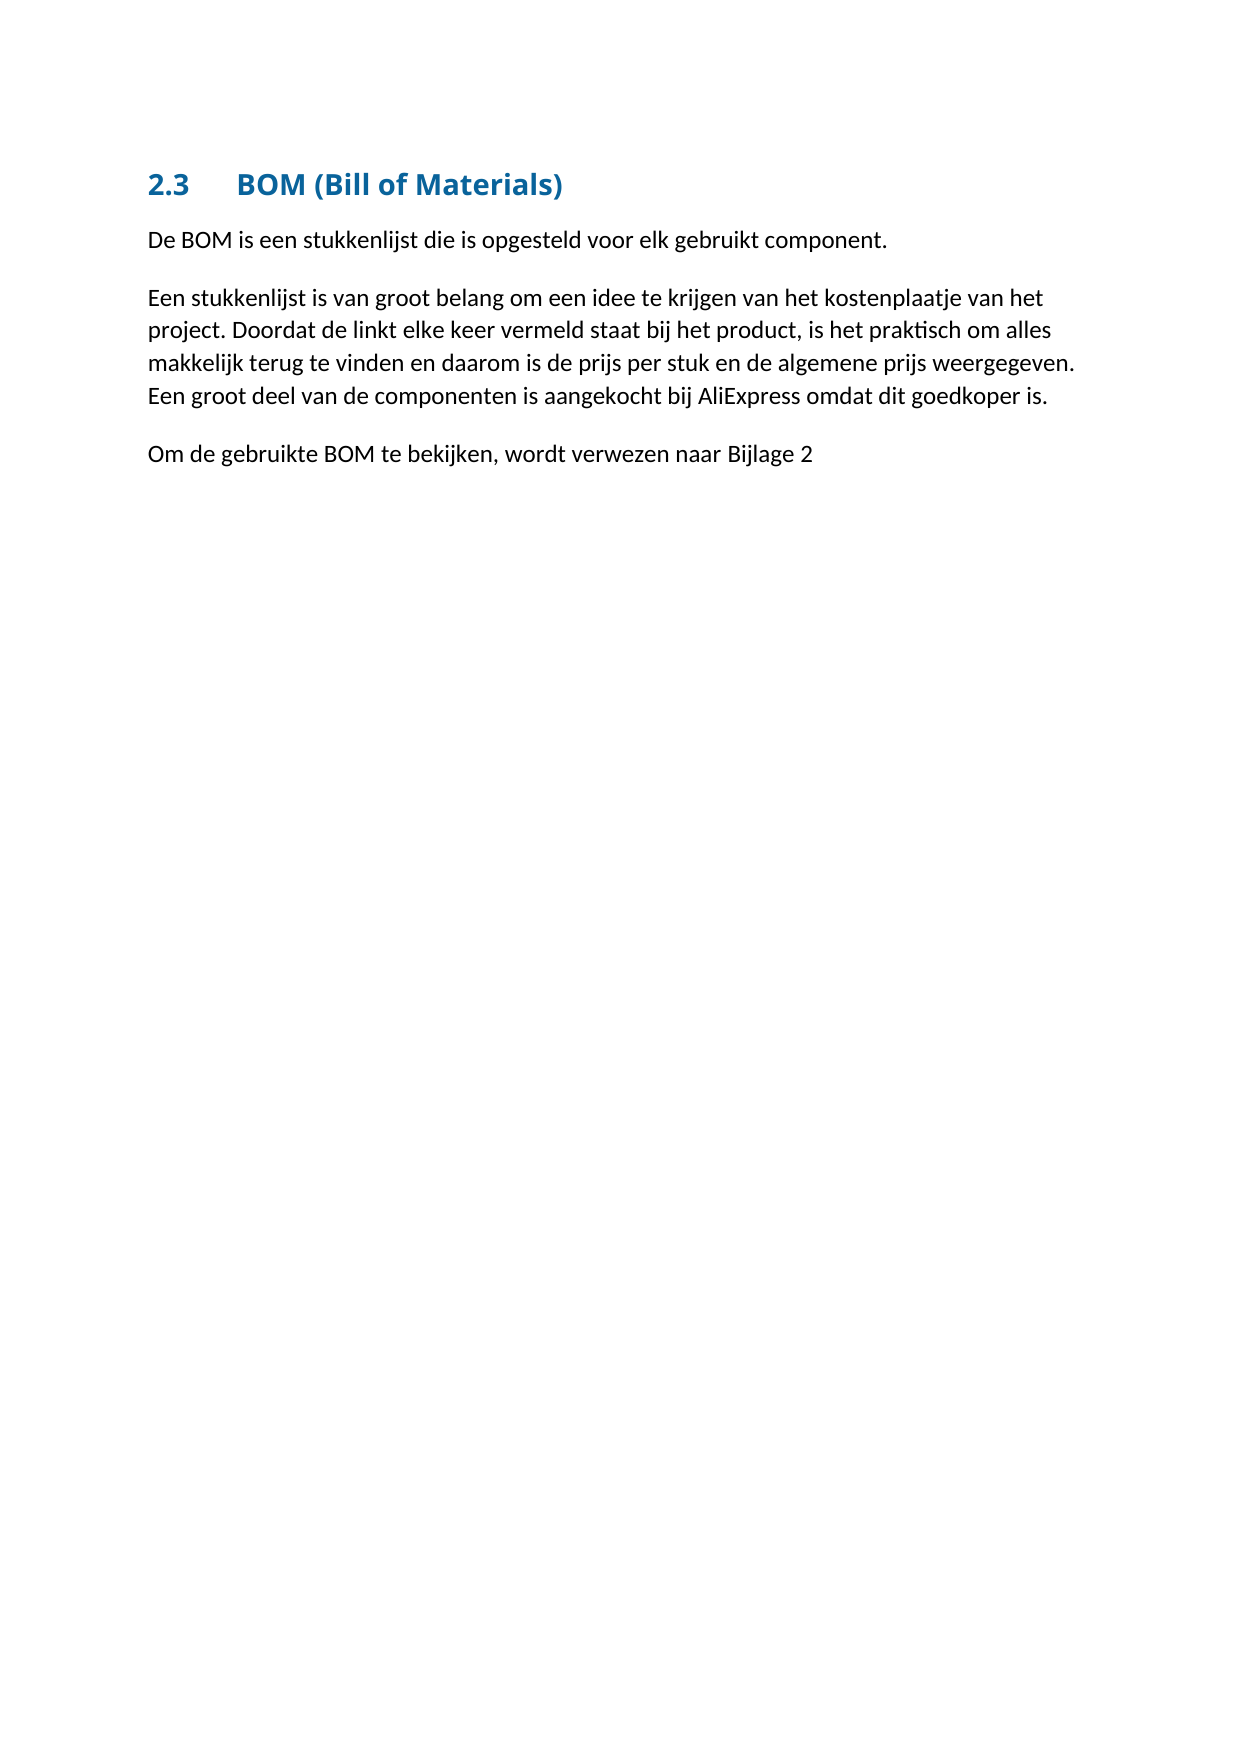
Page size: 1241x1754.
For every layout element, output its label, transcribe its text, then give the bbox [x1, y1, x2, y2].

text Om de gebruikte BOM te bekijken, wordt verwezen naar Bijlage 2 [148, 438, 1093, 469]
subtitle BOM (Bill of Materials) [148, 164, 1093, 204]
text Een stukkenlijst is van groot belang om een idee te krijgen van het kostenplaatje van het project. Doordat de linkt elke keer vermeld staat bij het product, is het praktisch om alles makkelijk terug te vinden en daarom is de prijs per stuk en de algemene prijs weergegeven. Een groot deel van de componenten is aangekocht bij AliExpress omdat dit goedkoper is. [148, 282, 1093, 411]
text De BOM is een stukkenlijst die is opgesteld voor elk gebruikt component. [148, 224, 1093, 254]
